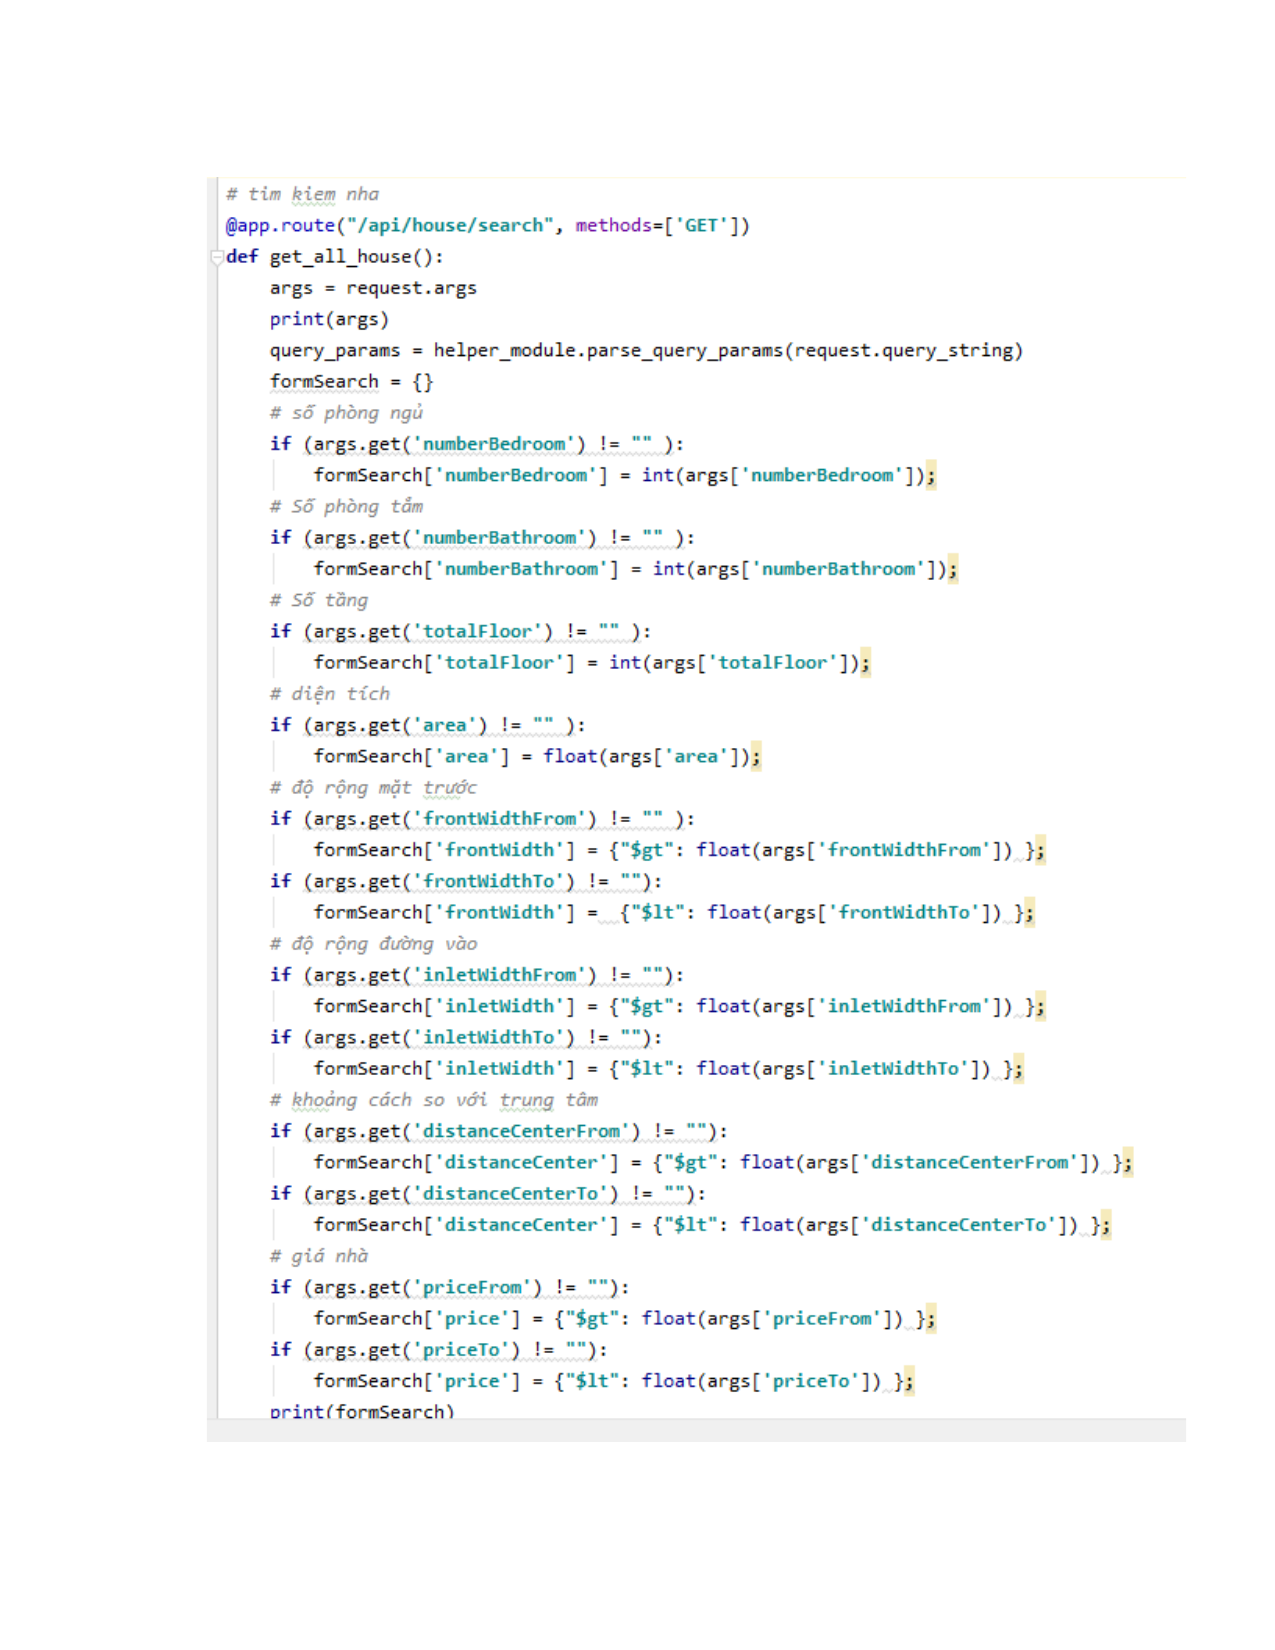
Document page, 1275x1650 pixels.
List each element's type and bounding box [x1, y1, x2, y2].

picture [206, 177, 1187, 1442]
